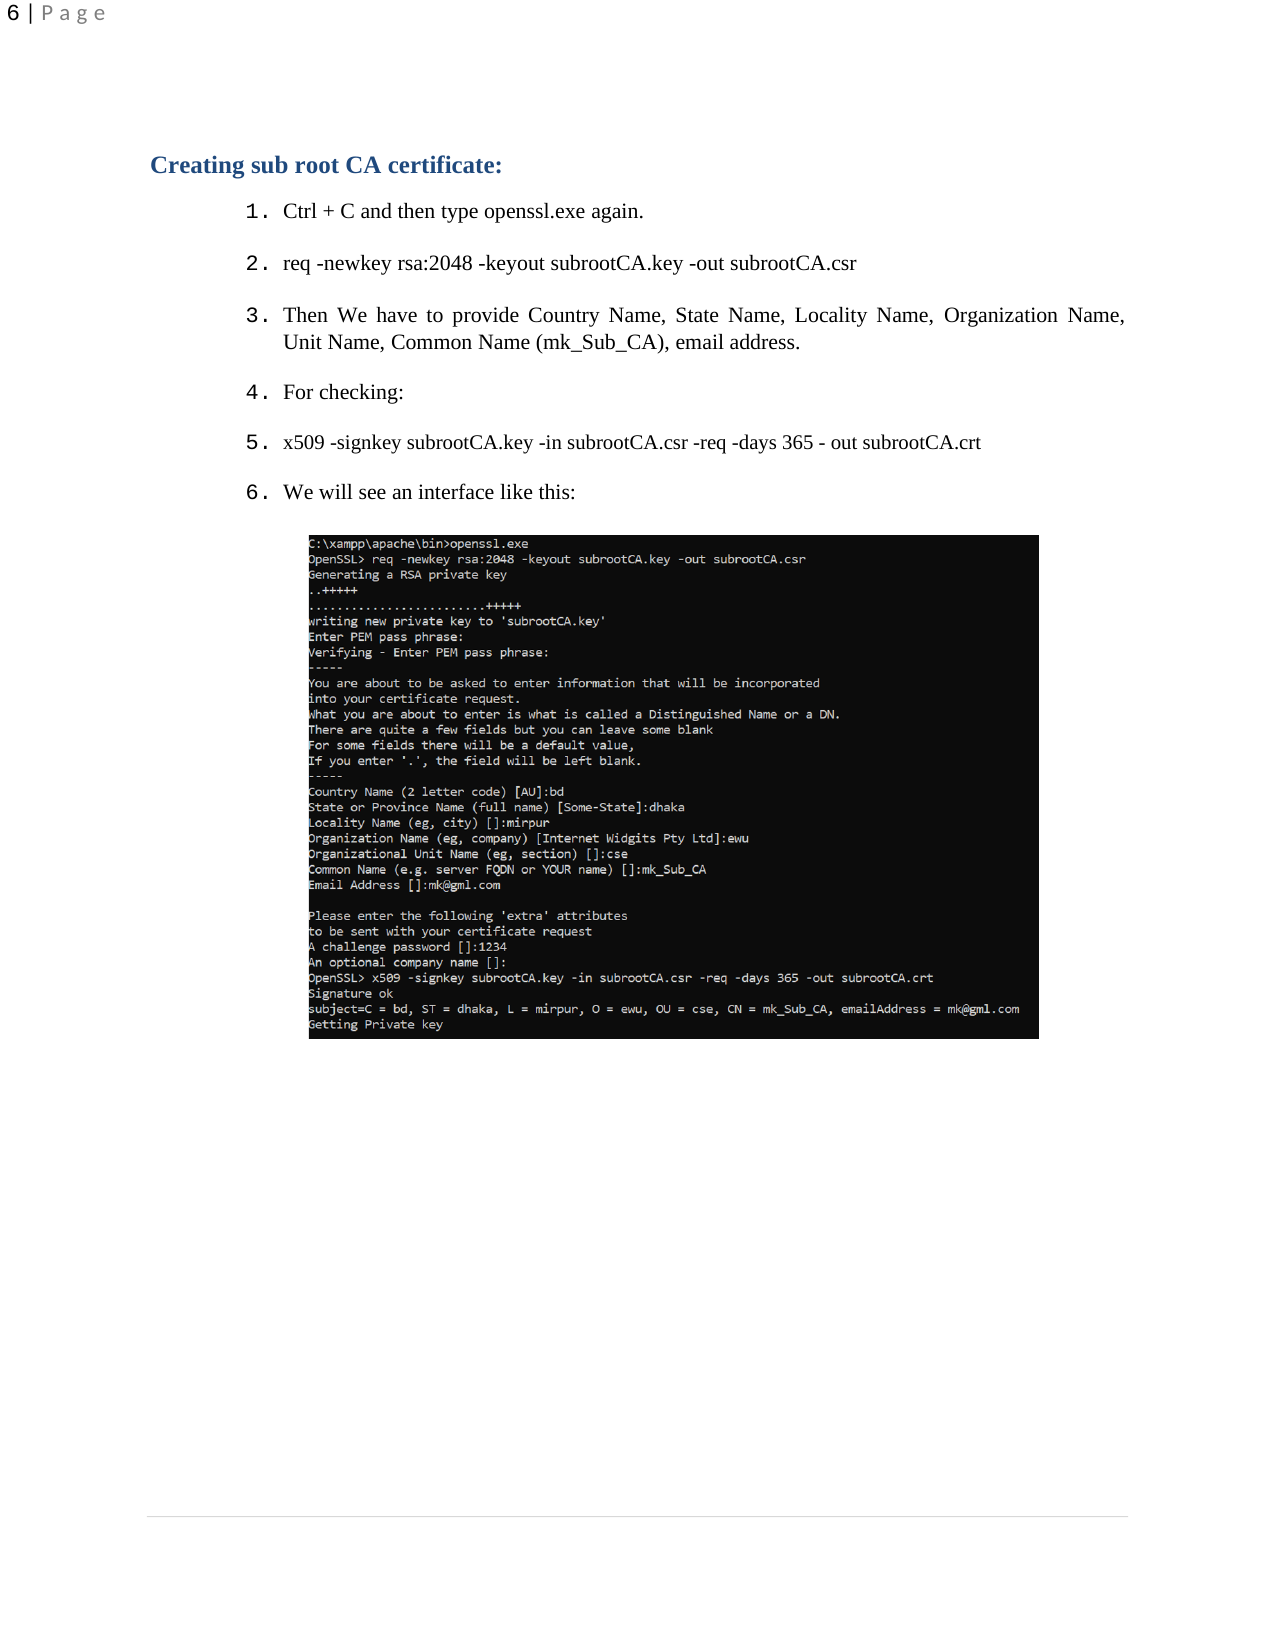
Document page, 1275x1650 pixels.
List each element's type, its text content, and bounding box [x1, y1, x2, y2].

picture [308, 535, 1039, 1039]
list For checking: [245, 379, 1208, 404]
list x509 -signkey subrootCA.key -in subrootCA.csr -req -days 365 - out subrootCA.crt [245, 429, 1208, 454]
list req -newkey rsa:2048 -keyout subrootCA.key -out subrootCA.csr [245, 250, 1208, 277]
list Ctrl + C and then type openssl.exe again. [245, 198, 1208, 225]
list Then We have to provide Country Name, State Name, Locality Name, Organization Name, Unit Name, Common Name (mk_Sub_CA), email address. [245, 302, 1125, 354]
subtitle Creating sub root CA certificate: [150, 150, 1208, 179]
list We will see an interface like this: [245, 479, 1208, 506]
